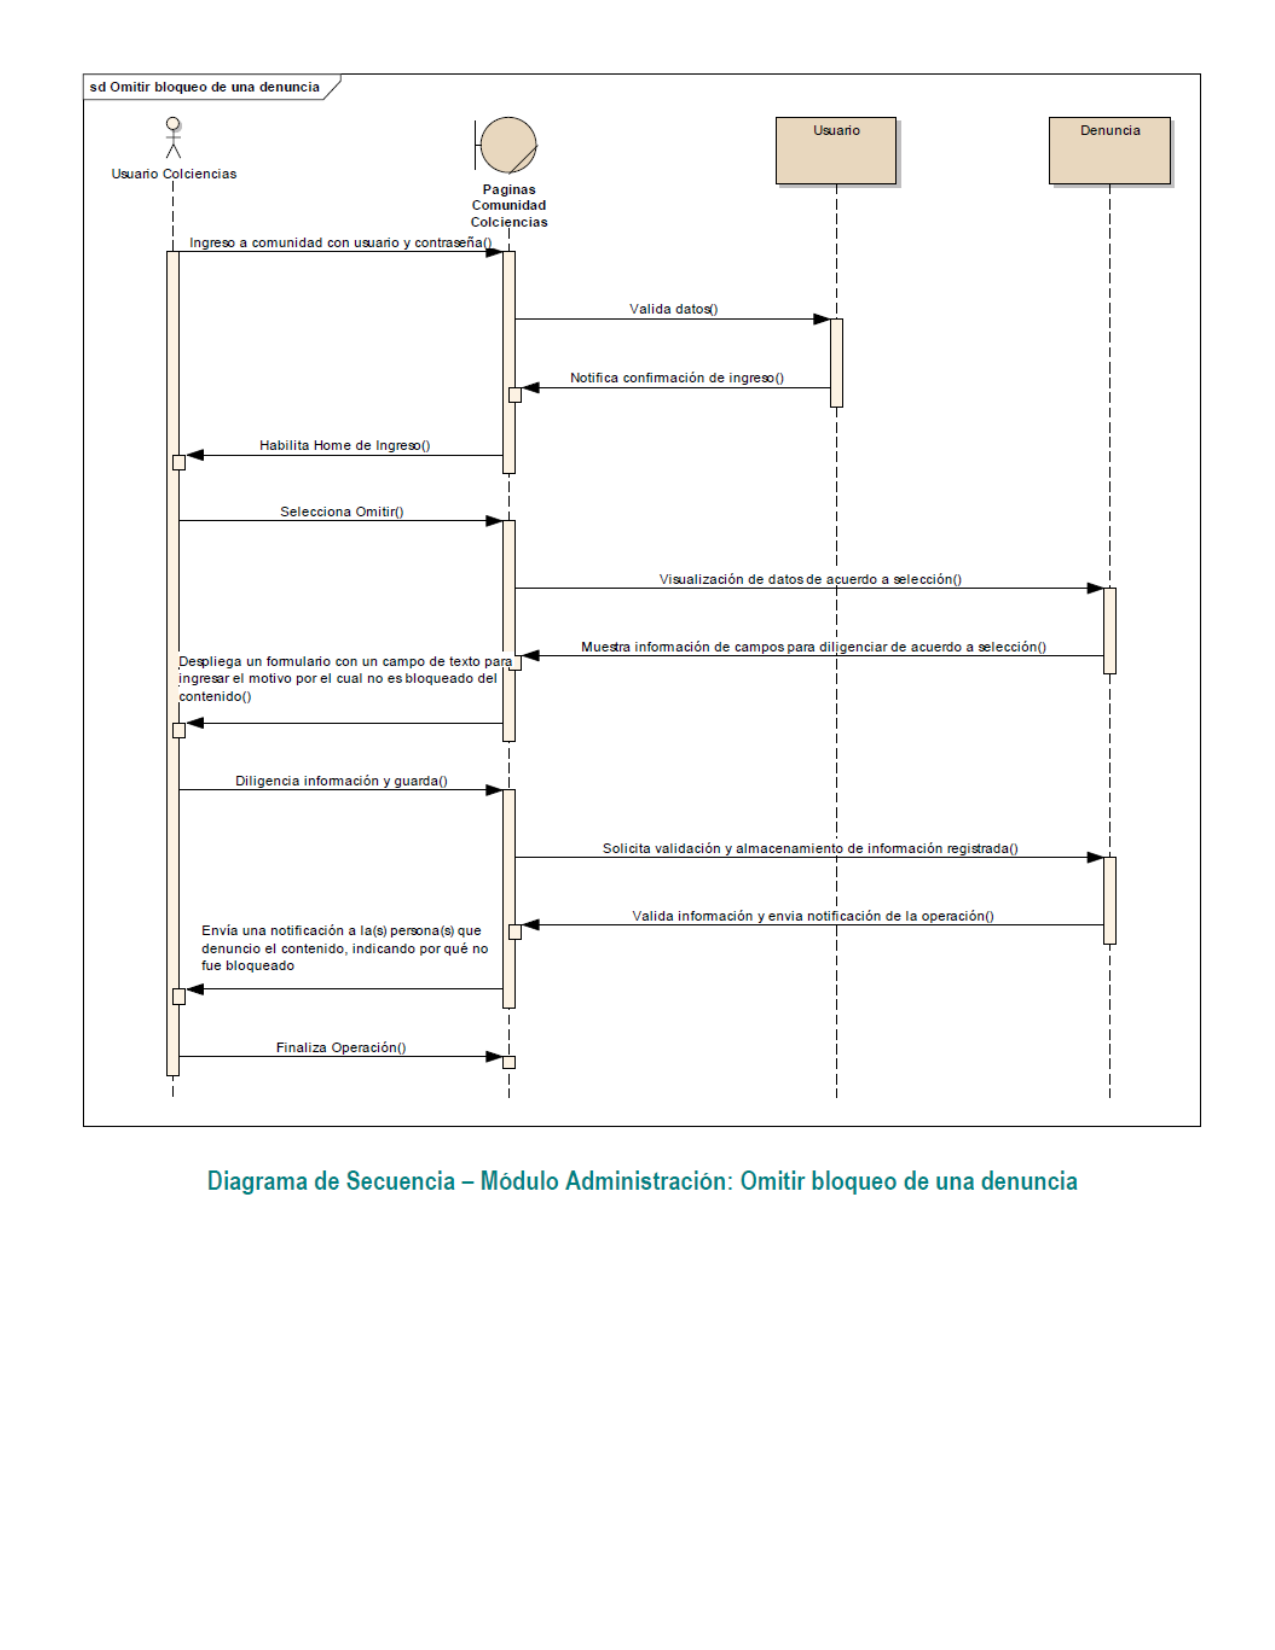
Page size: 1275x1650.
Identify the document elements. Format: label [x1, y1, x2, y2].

picture [54, 53, 1246, 1214]
